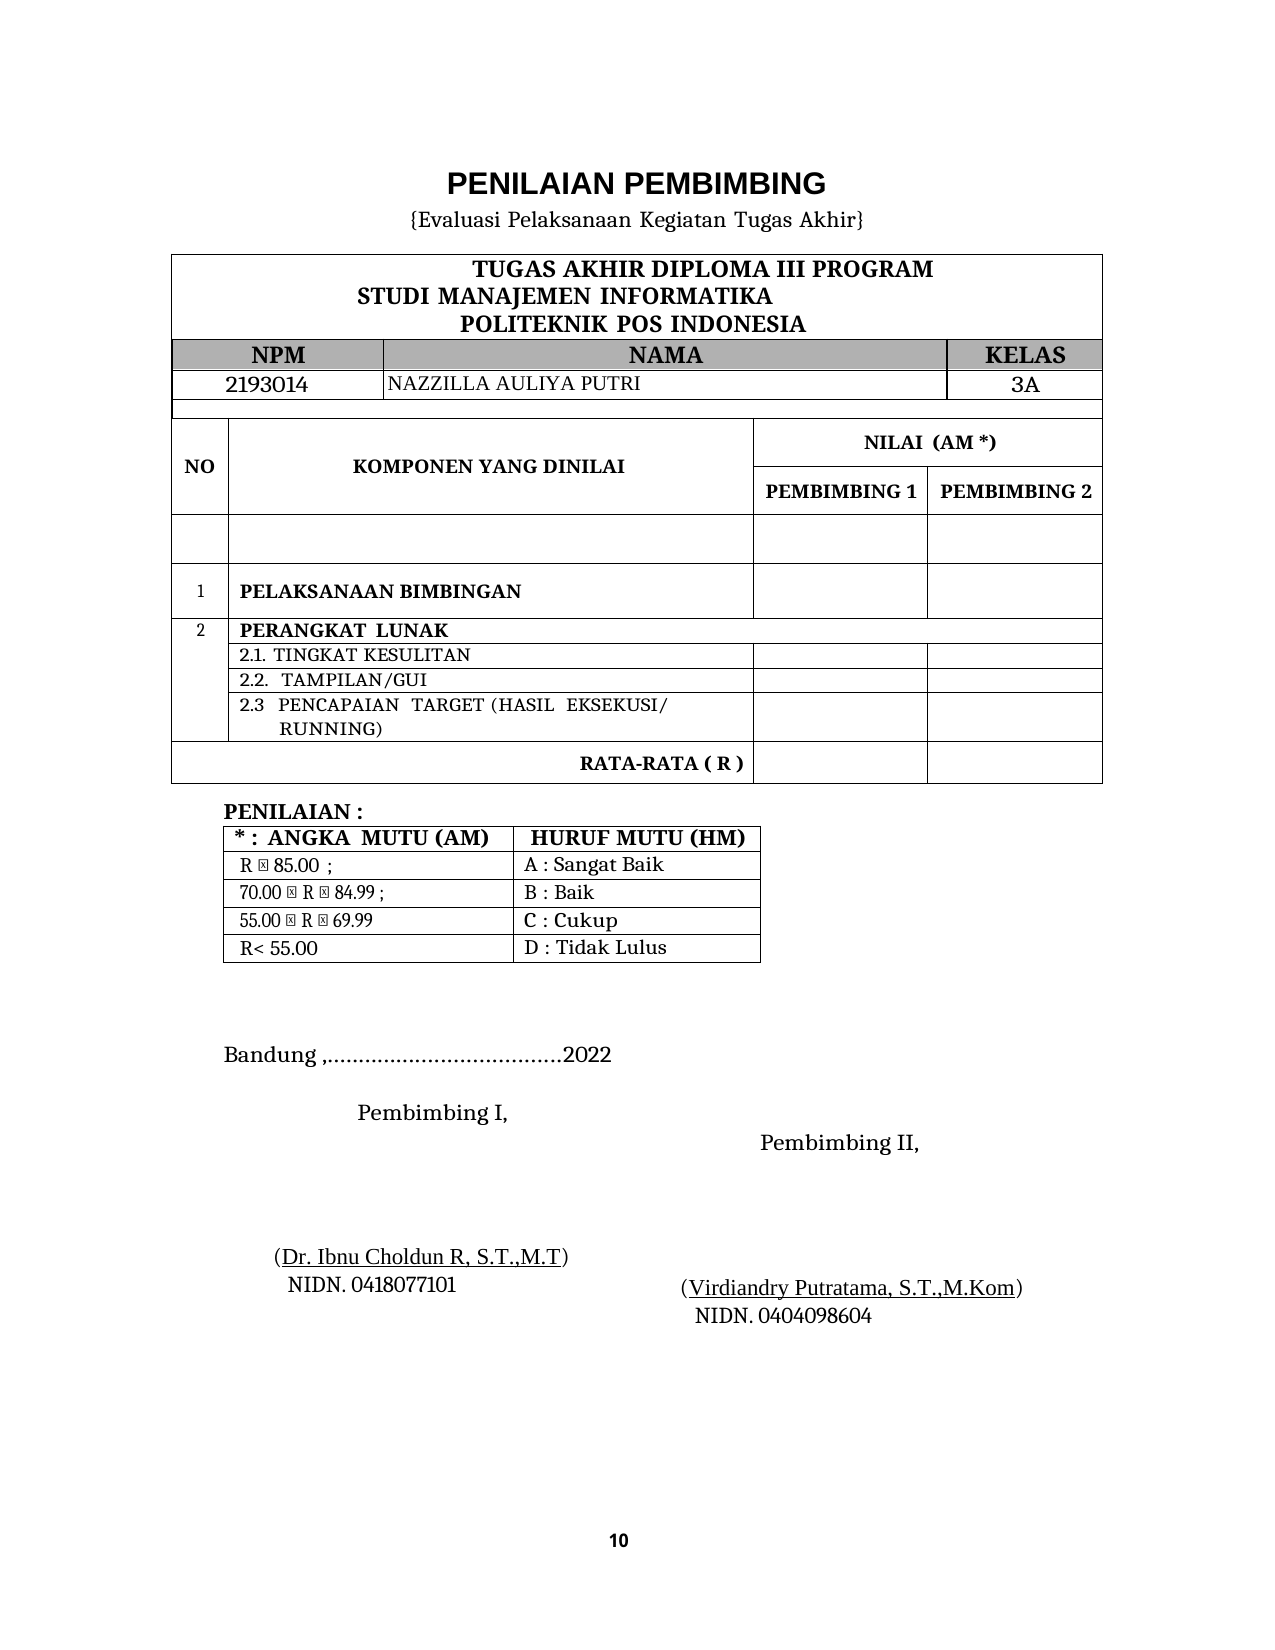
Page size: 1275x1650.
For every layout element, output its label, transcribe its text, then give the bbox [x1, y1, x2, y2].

table_cell NO [172, 419, 228, 514]
table_cell 2.2. TAMPILAN/GUI [229, 669, 753, 692]
table_cell A : Sangat Baik [514, 852, 760, 879]
table_cell KELAS [948, 340, 1102, 369]
table_cell [928, 644, 1102, 668]
table_cell 2.3 PENCAPAIAN TARGET (HASIL EKSEKUSI/ RUNNING) [229, 693, 753, 741]
table_cell [928, 742, 1102, 783]
table_cell R< 55.00 [224, 935, 513, 962]
subtitle Pembimbing I, [357, 1099, 593, 1126]
table_header * : ANGKA MUTU (AM) [224, 827, 513, 851]
table_header TUGAS AKHIR DIPLOMA III PROGRAM STUDI MANAJEMEN INFORMATIKA POLITEKNIK POS INDONESIA [172, 255, 1102, 338]
table_cell 2193014 [173, 371, 383, 399]
table_cell [928, 693, 1102, 741]
table_cell [928, 564, 1102, 618]
table_cell [928, 669, 1102, 692]
subtitle (Dr. Ibnu Choldun R, S.T.,M.T) NIDN. 0418077101 [273, 1243, 593, 1299]
subtitle (Virdiandry Putratama, S.T.,M.Kom) NIDN. 0404098604 [679, 1274, 1026, 1329]
table_cell [928, 515, 1102, 563]
table_cell 70.00  R  84.99 ; [224, 880, 513, 907]
table_cell 3A [948, 371, 1102, 399]
table_cell [229, 515, 753, 563]
table_cell [754, 564, 927, 618]
subtitle Bandung , 2022 [223, 1041, 1150, 1068]
table_cell NAZZILLA AULIYA PUTRI [384, 371, 946, 399]
table_cell RATA-RATA ( R ) [172, 742, 753, 783]
table_cell B : Baik [514, 880, 760, 907]
subtitle {Evaluasi Pelaksanaan Kegiatan Tugas Akhir} [123, 207, 1150, 233]
table_header HURUF MUTU (HM) [514, 827, 760, 851]
subtitle PENILAIAN : [223, 797, 1150, 826]
table_cell [754, 515, 927, 563]
table_cell [754, 669, 927, 692]
table_cell [754, 693, 927, 741]
table_cell 2.1. TINGKAT KESULITAN [229, 644, 753, 668]
table_cell PERANGKAT LUNAK [229, 619, 1102, 642]
table_cell D : Tidak Lulus [514, 935, 760, 962]
table_cell PELAKSANAAN BIMBINGAN [229, 564, 753, 618]
table_cell 2 [172, 619, 228, 741]
table_cell [173, 400, 1102, 417]
table_cell 1 [172, 564, 228, 618]
table_cell [754, 742, 927, 783]
table_cell 55.00  R  69.99 [224, 908, 513, 934]
table_cell C : Cukup [514, 908, 760, 934]
table_cell KOMPONEN YANG DINILAI [229, 419, 753, 514]
subtitle PENILAIAN PEMBIMBING [123, 165, 1150, 201]
table_cell [754, 644, 927, 668]
table_cell R  85.00 ; [224, 852, 513, 879]
table_cell NPM [173, 340, 383, 369]
table_cell NAMA [384, 340, 946, 369]
table_cell [172, 515, 228, 563]
table_cell NILAI (AM *) [754, 419, 1102, 466]
table_cell PEMBIMBING 2 [928, 467, 1102, 514]
subtitle Pembimbing II, [760, 1130, 1150, 1157]
table_cell PEMBIMBING 1 [754, 467, 927, 514]
